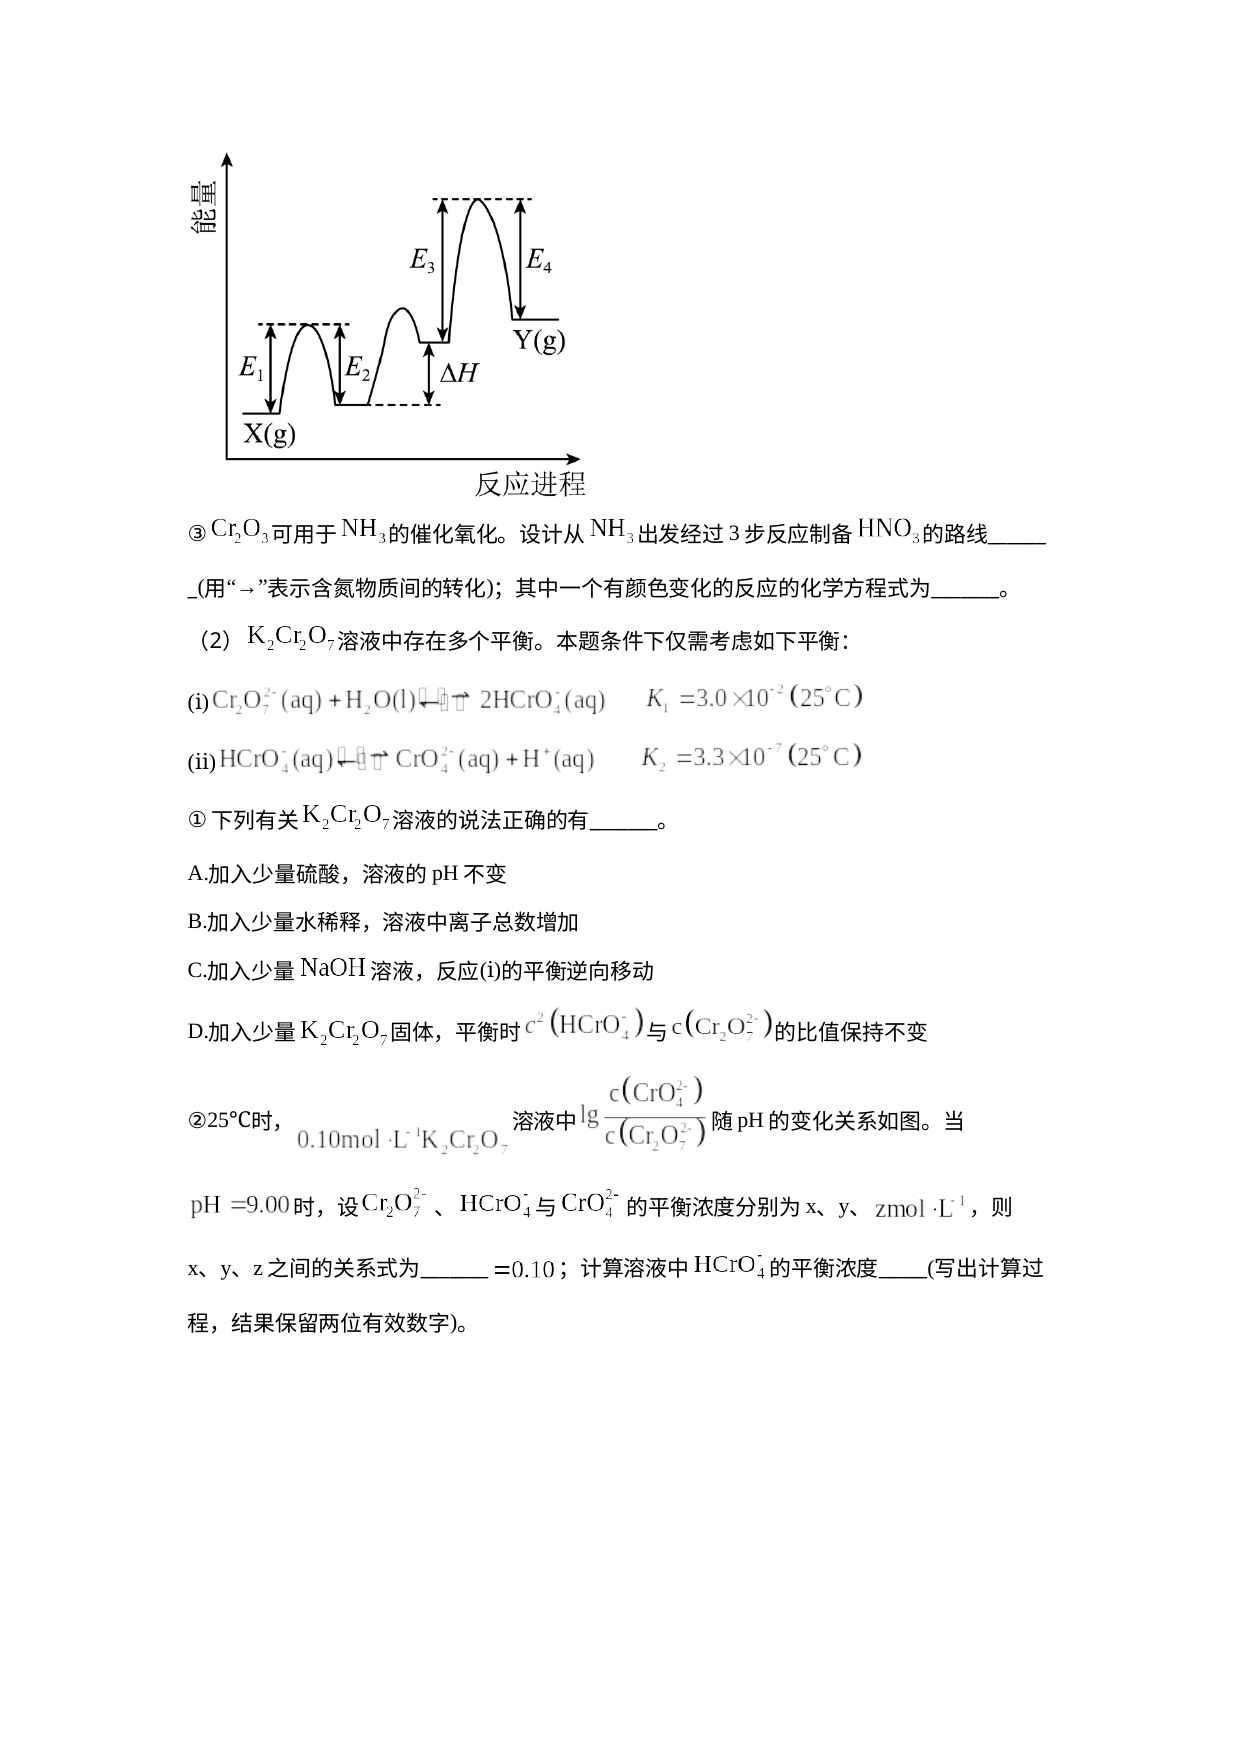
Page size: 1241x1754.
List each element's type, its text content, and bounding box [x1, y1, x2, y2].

text (ⅱ) [187, 738, 1053, 785]
text ②25℃时，溶液中随pH的变化关系如图。当时，设、与的平衡浓度分别为x、y、，则x、y、z之间的关系式为_______；计算溶液中的平衡浓度_____(写出计算过程，结果保留两位有效数字)。 [187, 1073, 1053, 1337]
text B.加入少量水稀释，溶液中离子总数增加 [187, 904, 1053, 936]
text A.加入少量硫酸，溶液的pH不变 [187, 857, 1053, 889]
text D.加入少量固体，平衡时与的比值保持不变 [187, 1004, 1053, 1057]
picture [187, 150, 588, 499]
text (ⅰ) [187, 678, 1053, 725]
text ①下列有关溶液的说法正确的有_______。 [187, 797, 1053, 841]
text C.加入少量溶液，反应(ⅰ)的平衡逆向移动 [187, 952, 1053, 988]
text （2）溶液中存在多个平衡。本题条件下仅需考虑如下平衡： [187, 618, 1053, 662]
text ③可用于的催化氧化。设计从出发经过3步反应制备的路线_______(用“→”表示含氮物质间的转化)；其中一个有颜色变化的反应的化学方程式为_______。 [187, 511, 1053, 602]
